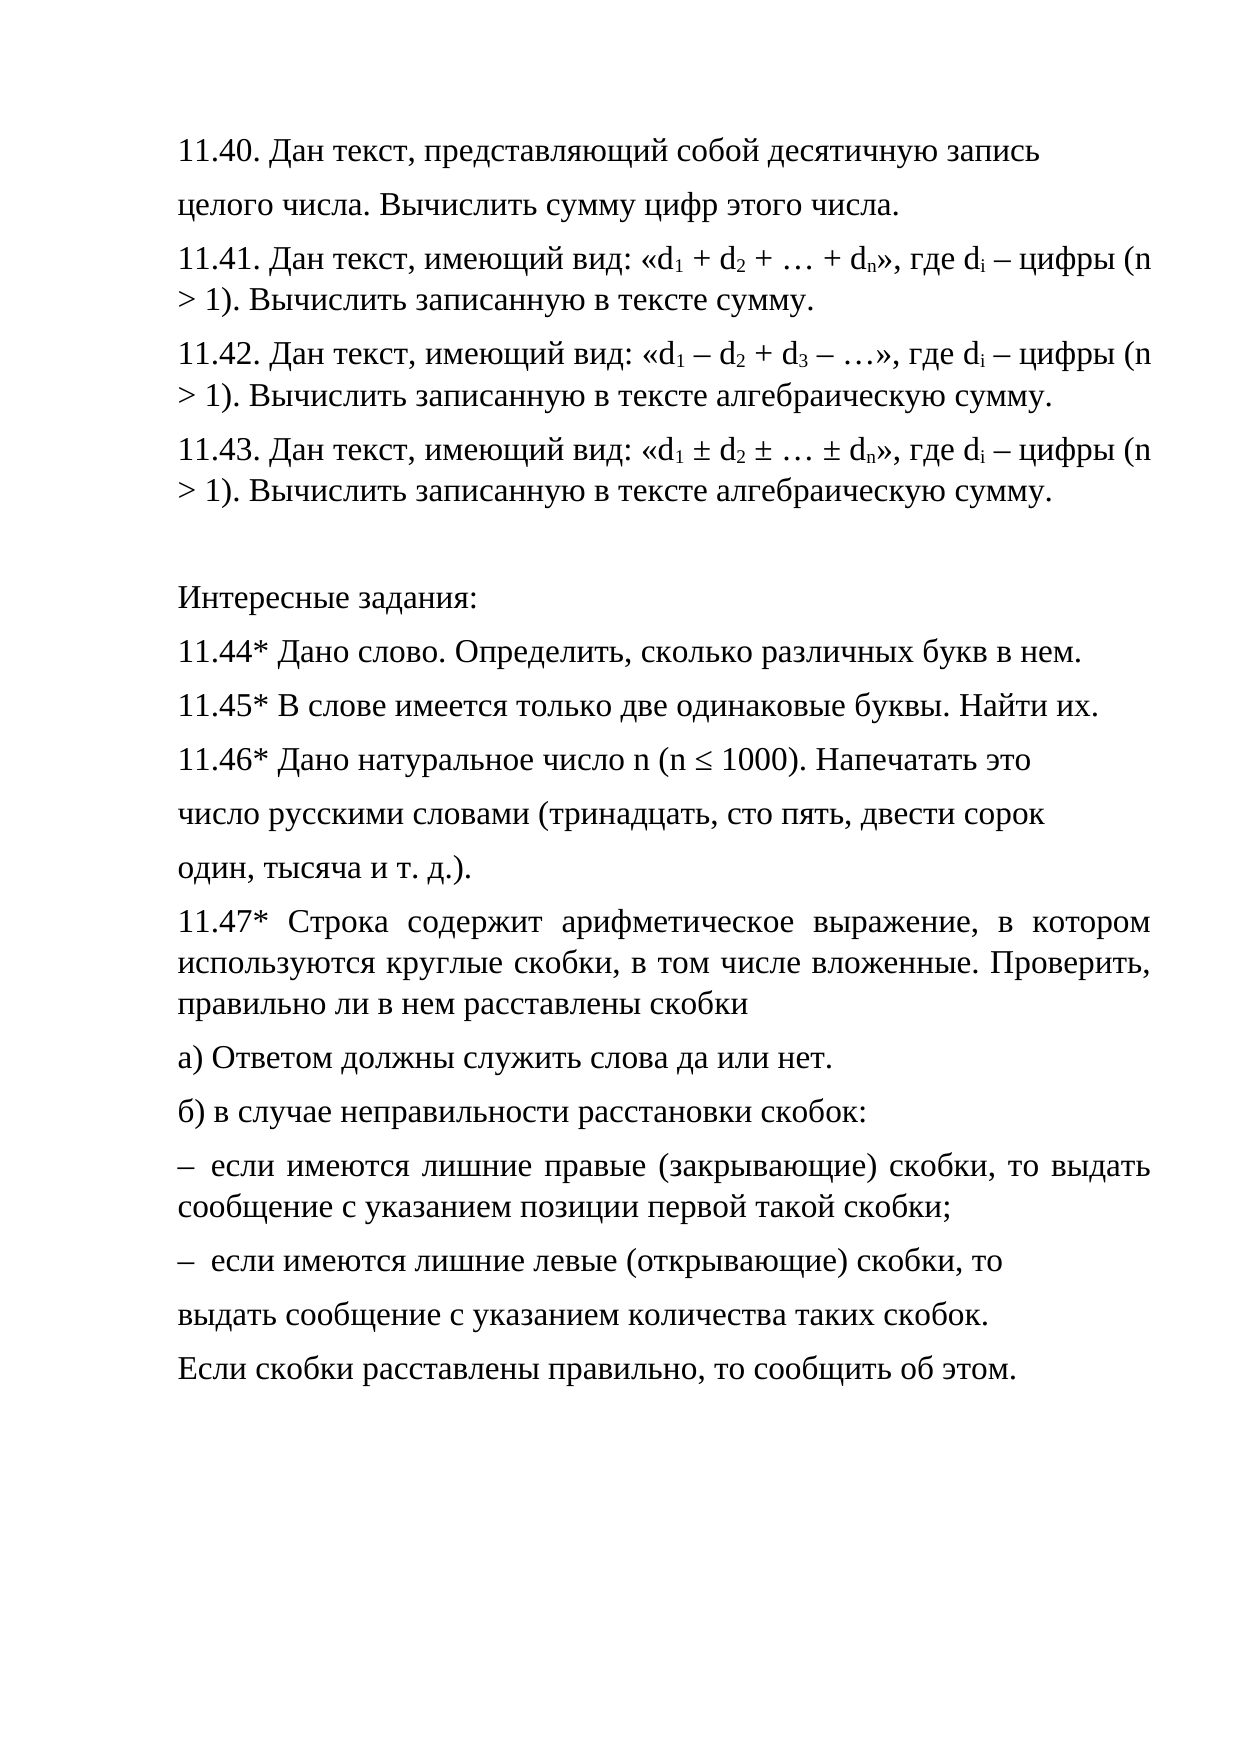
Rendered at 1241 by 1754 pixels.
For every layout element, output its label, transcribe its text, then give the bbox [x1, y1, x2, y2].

text – если имеются лишние правые (закрывающие) скобки, то выдать сообщение с указанием позиции первой такой скобки; [177, 1145, 1152, 1225]
text 11.42. Дан текст, имеющий вид: «d1 – d2 + d3 – …», где di – цифры (n > 1). Вычислить записанную в тексте алгебраическую сумму. [177, 333, 1152, 413]
text Если скобки расставлены правильно, то сообщить об этом. [177, 1348, 1152, 1386]
text 11.45* В слове имеется только две одинаковые буквы. Найти их. [177, 686, 1152, 724]
text один, тысяча и т. д.). [177, 847, 1152, 885]
text число русскими словами (тринадцать, сто пять, двести сорок [177, 793, 1152, 832]
text 11.43. Дан текст, имеющий вид: «d1 ± d2 ± … ± dn», где di – цифры (n > 1). Вычислить записанную в тексте алгебраическую сумму. [177, 429, 1152, 508]
text целого числа. Вычислить сумму цифр этого числа. [177, 184, 1152, 223]
text Интересные задания: [177, 578, 1152, 616]
text 11.40. Дан текст, представляющий собой десятичную запись [177, 131, 1152, 169]
text б) в случае неправильности расстановки скобок: [177, 1091, 1152, 1130]
text 11.41. Дан текст, имеющий вид: «d1 + d2 + … + dn», где di – цифры (n > 1). Вычислить записанную в тексте сумму. [177, 238, 1152, 318]
text 11.44* Дано слово. Определить, сколько различных букв в нем. [177, 632, 1152, 670]
text а) Ответом должны служить слова да или нет. [177, 1037, 1152, 1076]
text 11.46* Дано натуральное число n (n ≤ 1000). Напечатать это [177, 739, 1152, 778]
text выдать сообщение с указанием количества таких скобок. [177, 1294, 1152, 1333]
text 11.47* Строка содержит арифметическое выражение, в котором используются круглые скобки, в том числе вложенные. Проверить, правильно ли в нем расставлены скобки [177, 901, 1152, 1022]
text – если имеются лишние левые (открывающие) скобки, то [177, 1240, 1152, 1279]
